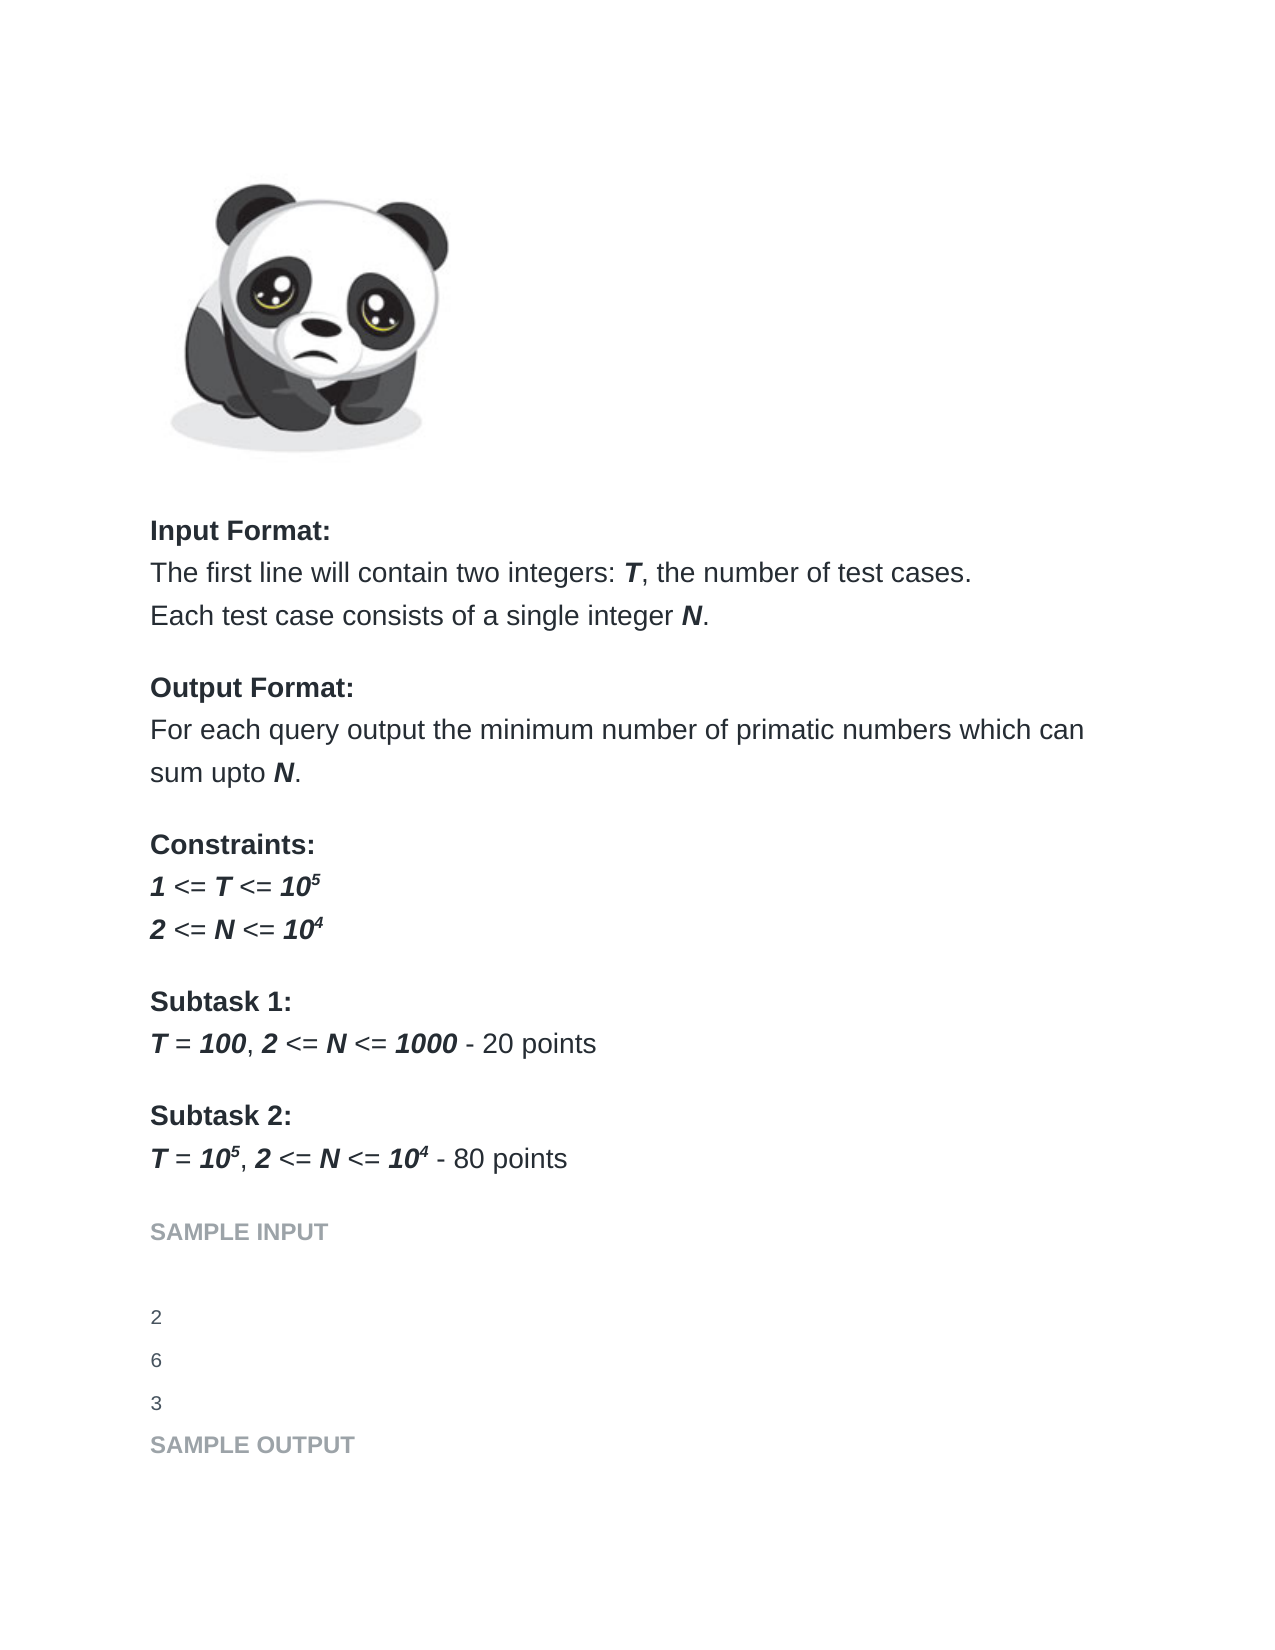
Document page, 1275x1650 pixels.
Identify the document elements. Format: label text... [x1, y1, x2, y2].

text 2 [150, 1288, 1125, 1331]
picture [150, 150, 471, 475]
text Constraints: 1 <= T <= 105 2 <= N <= 104 [150, 817, 1125, 945]
text 3 [150, 1374, 1125, 1416]
text Subtask 1: T = 100, 2 <= N <= 1000 - 20 points [150, 974, 1125, 1060]
text 6 [150, 1331, 1125, 1374]
text Subtask 2: T = 105, 2 <= N <= 104 - 80 points [150, 1089, 1125, 1174]
text Input Format: The first line will contain two integers: T, the number of test cases. Each test case consists of a single integer N. [150, 503, 1125, 631]
text SAMPLE INPUT [150, 1203, 1125, 1246]
text SAMPLE OUTPUT [150, 1416, 1125, 1459]
text Output Format: For each query output the minimum number of primatic numbers which can sum upto N. [150, 661, 1125, 788]
